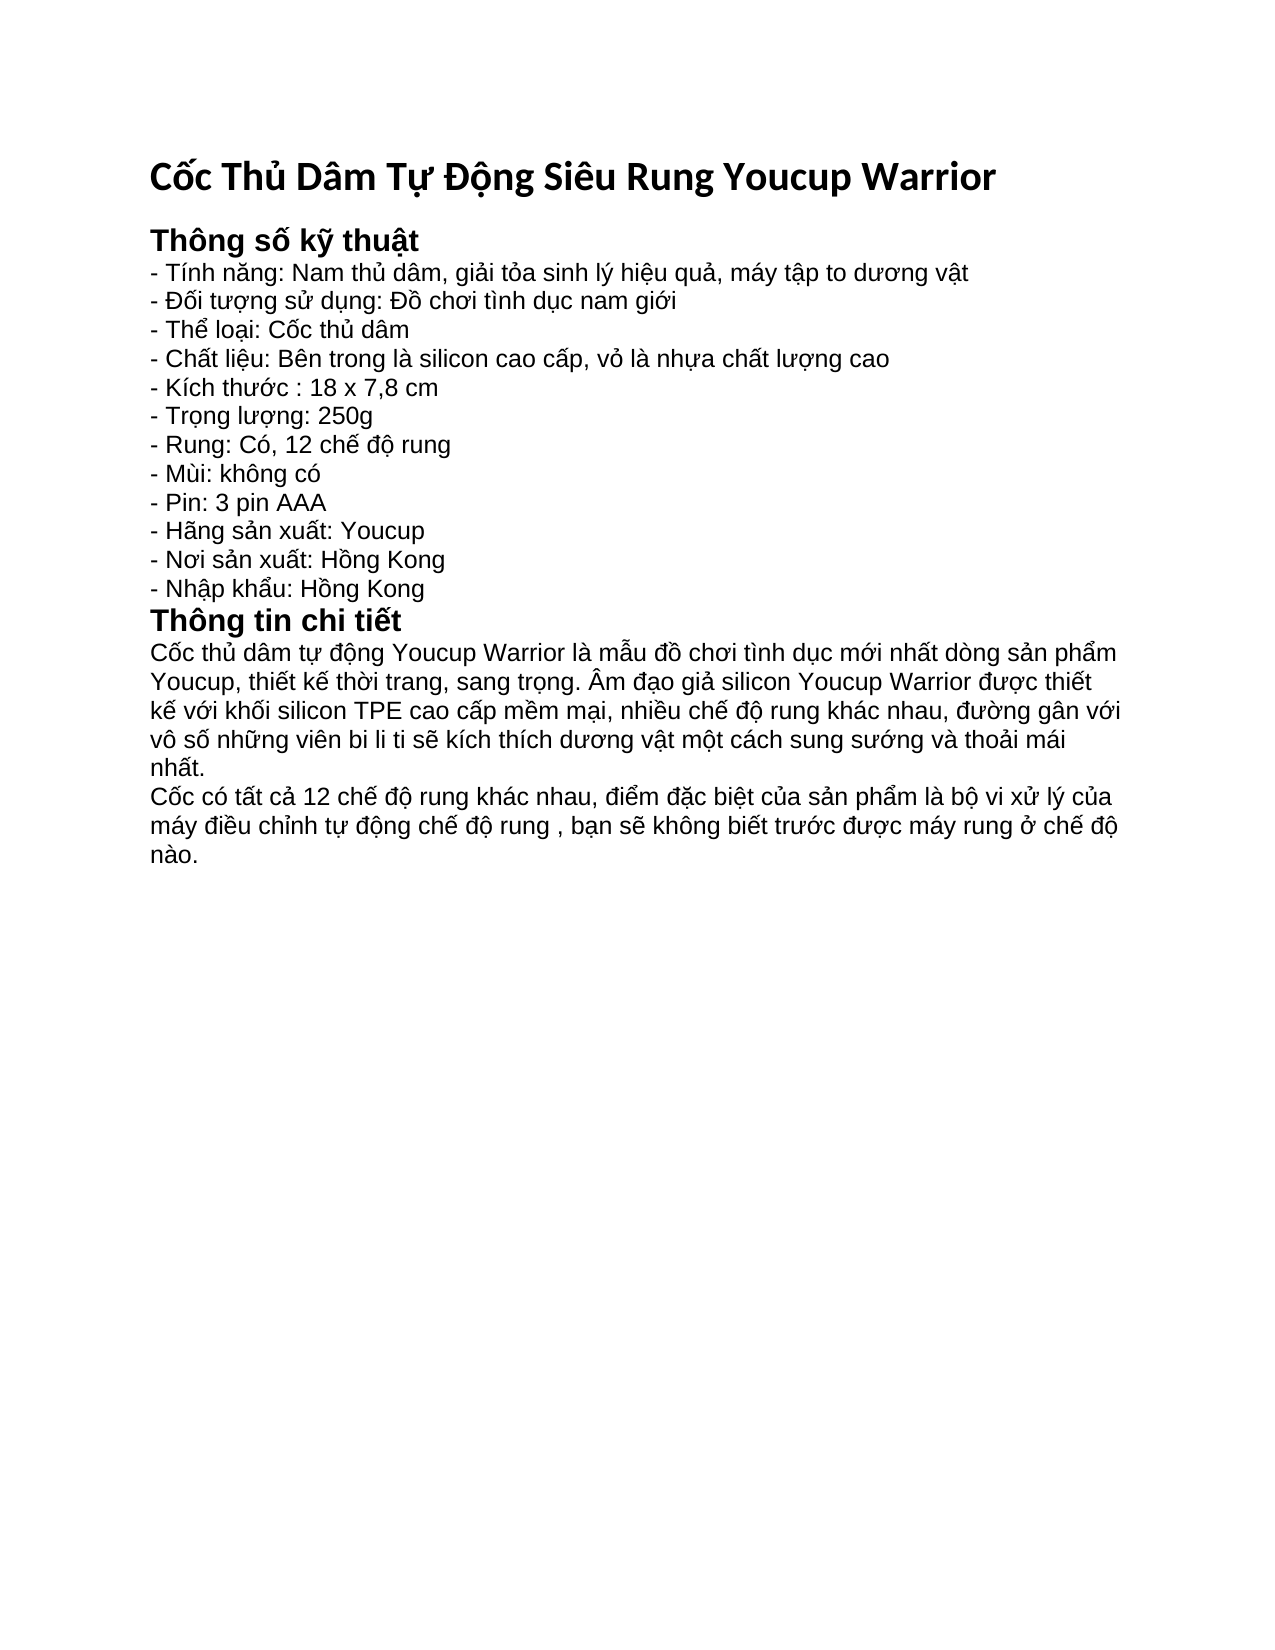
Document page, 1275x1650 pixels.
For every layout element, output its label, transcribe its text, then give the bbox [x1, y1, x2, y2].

text Cốc Thủ Dâm Tự Động Siêu Rung Youcup Warrior [150, 150, 1125, 201]
text - Tính năng: Nam thủ dâm, giải tỏa sinh lý hiệu quả, máy tập to dương vật - Đối tượng sử dụng: Đồ chơi tình dục nam giới - Thể loại: Cốc thủ dâm - Chất liệu: Bên trong là silicon cao cấp, vỏ là nhựa chất lượng cao - Kích thước : 18 x 7,8 cm - Trọng lượng: 250g - Rung: Có, 12 chế độ rung - Mùi: không có - Pin: 3 pin AAA - Hãng sản xuất: Youcup - Nơi sản xuất: Hồng Kong - Nhập khẩu: Hồng Kong [150, 257, 1125, 602]
text Cốc thủ dâm tự động Youcup Warrior là mẫu đồ chơi tình dục mới nhất dòng sản phẩm Youcup, thiết kế thời trang, sang trọng. Âm đạo giả silicon Youcup Warrior được thiết kế với khối silicon TPE cao cấp mềm mại, nhiều chế độ rung khác nhau, đường gân với vô số những viên bi li ti sẽ kích thích dương vật một cách sung sướng và thoải mái nhất. Cốc có tất cả 12 chế độ rung khác nhau, điểm đặc biệt của sản phẩm là bộ vi xử lý của máy điều chỉnh tự động chế độ rung , bạn sẽ không biết trước được máy rung ở chế độ nào. [150, 638, 1125, 868]
text Thông tin chi tiết [150, 602, 1125, 638]
text Thông số kỹ thuật [150, 222, 1125, 257]
